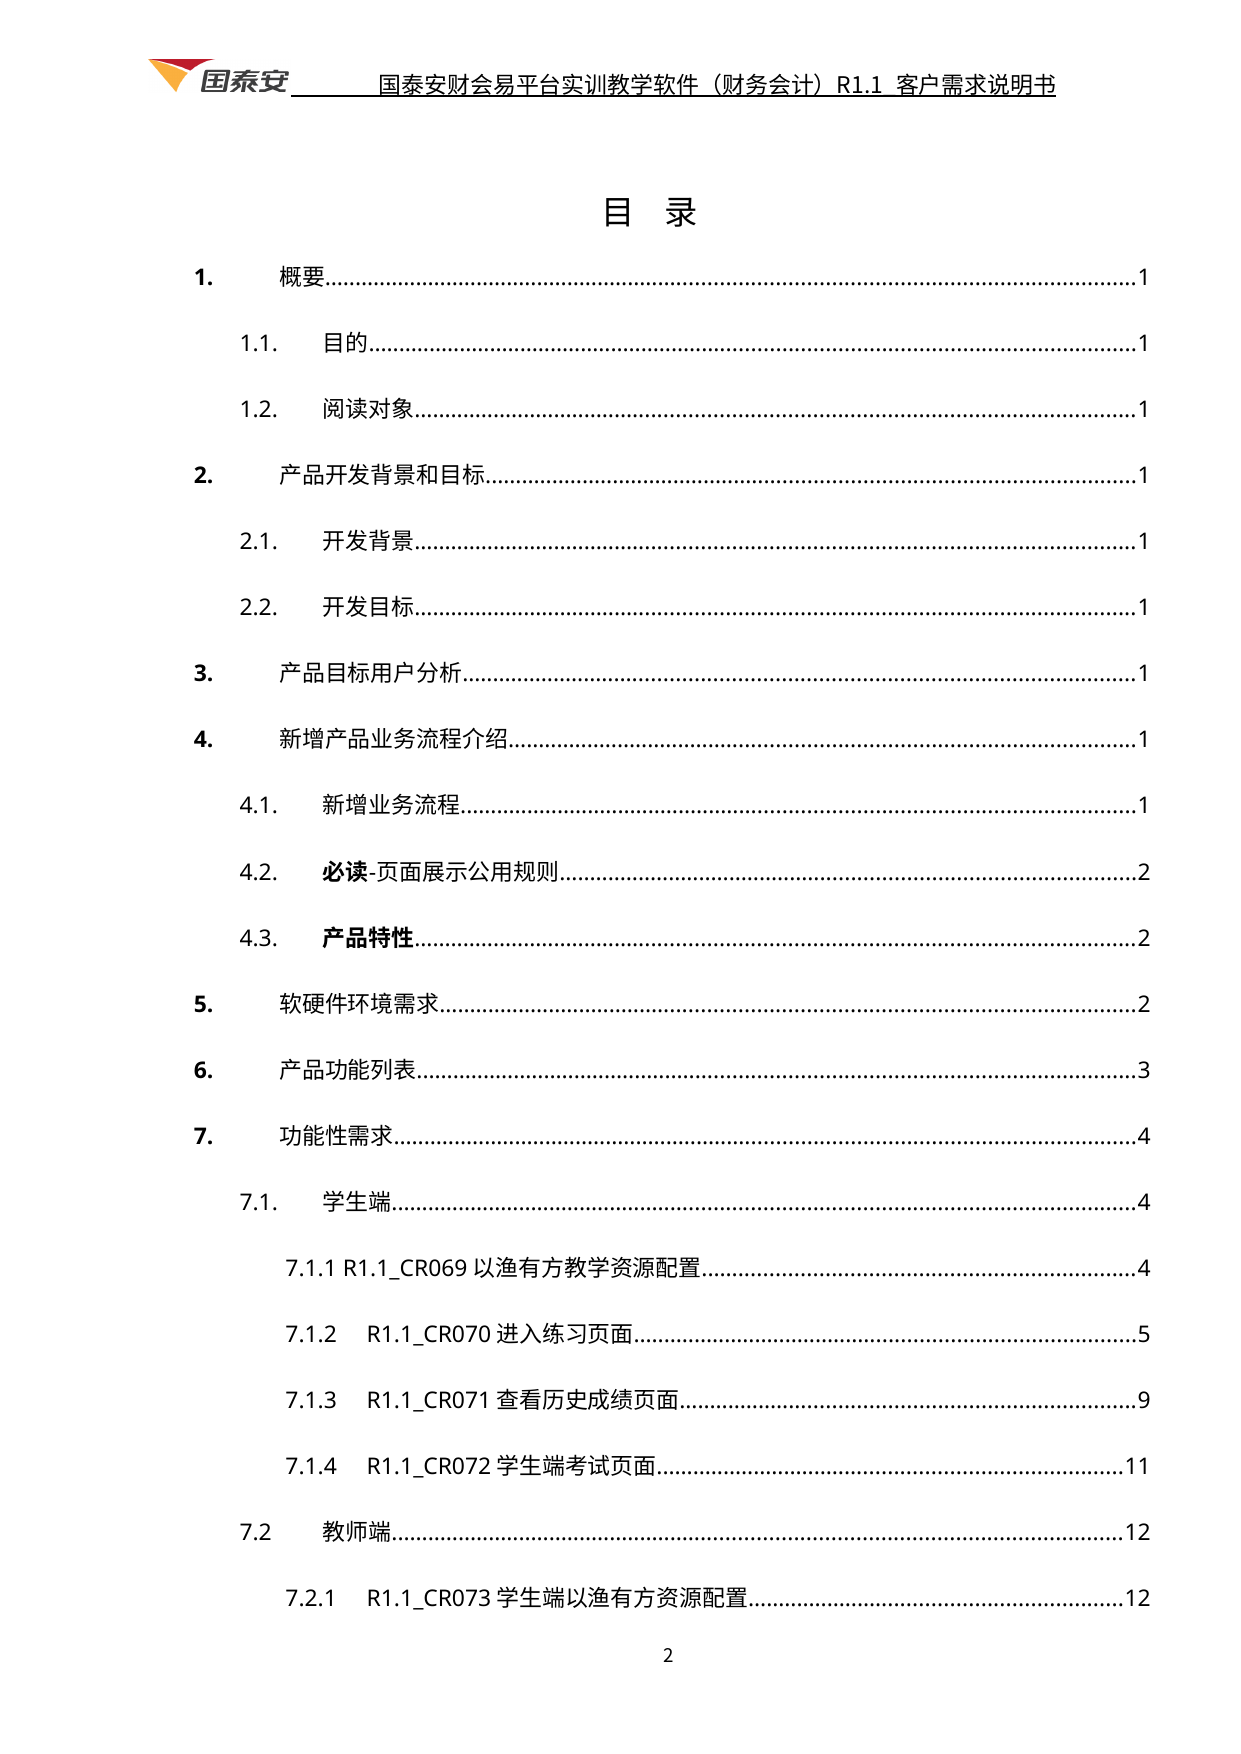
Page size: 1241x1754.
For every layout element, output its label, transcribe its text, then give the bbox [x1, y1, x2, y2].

text 7.1. 学生端 4 [193, 1167, 1152, 1233]
text 7.1.2 R1.1_CR070进入练习页面 5 [239, 1299, 1152, 1365]
text 目 录 [148, 177, 1152, 243]
text 7.1.3 R1.1_CR071查看历史成绩页面 9 [239, 1365, 1152, 1431]
text 2.1. 开发背景 1 [193, 507, 1152, 573]
text 3. 产品目标用户分析 1 [148, 639, 1152, 705]
text 5. 软硬件环境需求 2 [148, 969, 1152, 1035]
text 4.1. 新增业务流程 1 [193, 771, 1152, 837]
text 2. 产品开发背景和目标 1 [148, 441, 1152, 507]
text 4. 新增产品业务流程介绍 1 [148, 705, 1152, 771]
text 6. 产品功能列表 3 [148, 1035, 1152, 1101]
text 4.3. 产品特性 2 [193, 903, 1152, 969]
text 7.2 教师端 12 [193, 1497, 1152, 1563]
text 4.2. 必读-页面展示公用规则 2 [193, 837, 1152, 903]
text 7.1.4 R1.1_CR072学生端考试页面 11 [239, 1431, 1152, 1497]
picture [147, 59, 291, 93]
text 1. 概要 1 [148, 243, 1152, 309]
text 7.1.1 R1.1_CR069以渔有方教学资源配置 4 [239, 1233, 1152, 1299]
text 2.2. 开发目标 1 [193, 573, 1152, 639]
text 1.2. 阅读对象 1 [193, 375, 1152, 441]
text 7.2.1 R1.1_CR073学生端以渔有方资源配置 12 [239, 1563, 1152, 1629]
text 1.1. 目的 1 [193, 309, 1152, 375]
text 7. 功能性需求 4 [148, 1101, 1152, 1167]
